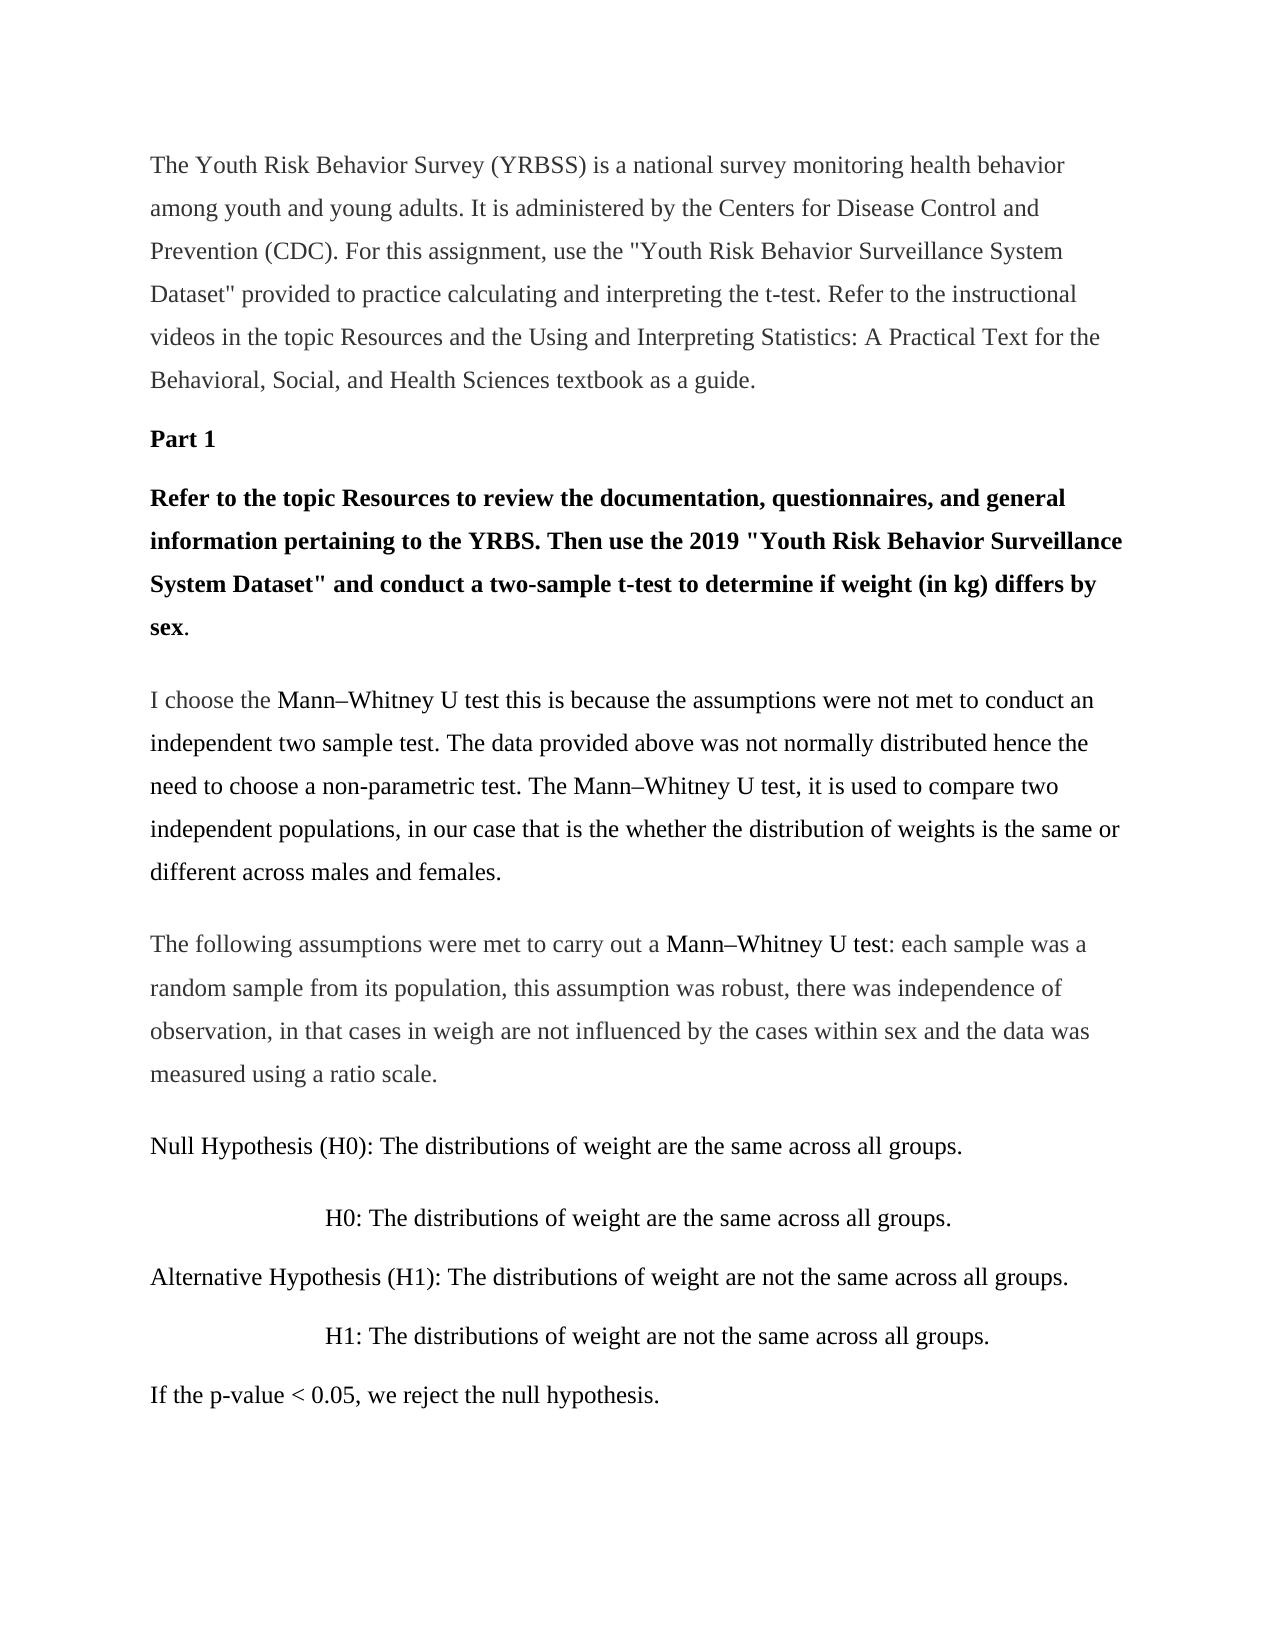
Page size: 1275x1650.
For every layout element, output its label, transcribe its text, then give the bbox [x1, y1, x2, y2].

text The following assumptions were met to carry out a Mann–Whitney U test: each sample was a random sample from its population, this assumption was robust, there was independence of observation, in that cases in weigh are not influenced by the cases within sex and the data was measured using a ratio scale. [150, 929, 1125, 1088]
text H1: The distributions of weight are not the same across all groups. [150, 1321, 1125, 1350]
text Alternative Hypothesis (H1): The distributions of weight are not the same across all groups. [150, 1262, 1125, 1291]
text Part 1 [150, 424, 1125, 453]
text Null Hypothesis (H0): The distributions of weight are the same across all groups. [150, 1131, 1125, 1160]
text I choose the Mann–Whitney U test this is because the assumptions were not met to conduct an independent two sample test. The data provided above was not normally distributed hence the need to choose a non-parametric test. The Mann–Whitney U test, it is used to compare two independent populations, in our case that is the whether the distribution of weights is the same or different across males and females. [150, 685, 1125, 886]
text If the p-value < 0.05, we reject the null hypothesis. [150, 1380, 1125, 1408]
text H0: The distributions of weight are the same across all groups. [150, 1203, 1125, 1232]
text Refer to the topic Resources to review the documentation, questionnaires, and general information pertaining to the YRBS. Then use the 2019 "Youth Risk Behavior Surveillance System Dataset" and conduct a two-sample t-test to determine if weight (in kg) differs by sex. [150, 483, 1125, 641]
text The Youth Risk Behavior Survey (YRBSS) is a national survey monitoring health behavior among youth and young adults. It is administered by the Centers for Disease Control and Prevention (CDC). For this assignment, use the "Youth Risk Behavior Surveillance System Dataset" provided to practice calculating and interpreting the t-test. Refer to the instructional videos in the topic Resources and the Using and Interpreting Statistics: A Practical Text for the Behavioral, Social, and Health Sciences textbook as a guide. [150, 150, 1125, 394]
